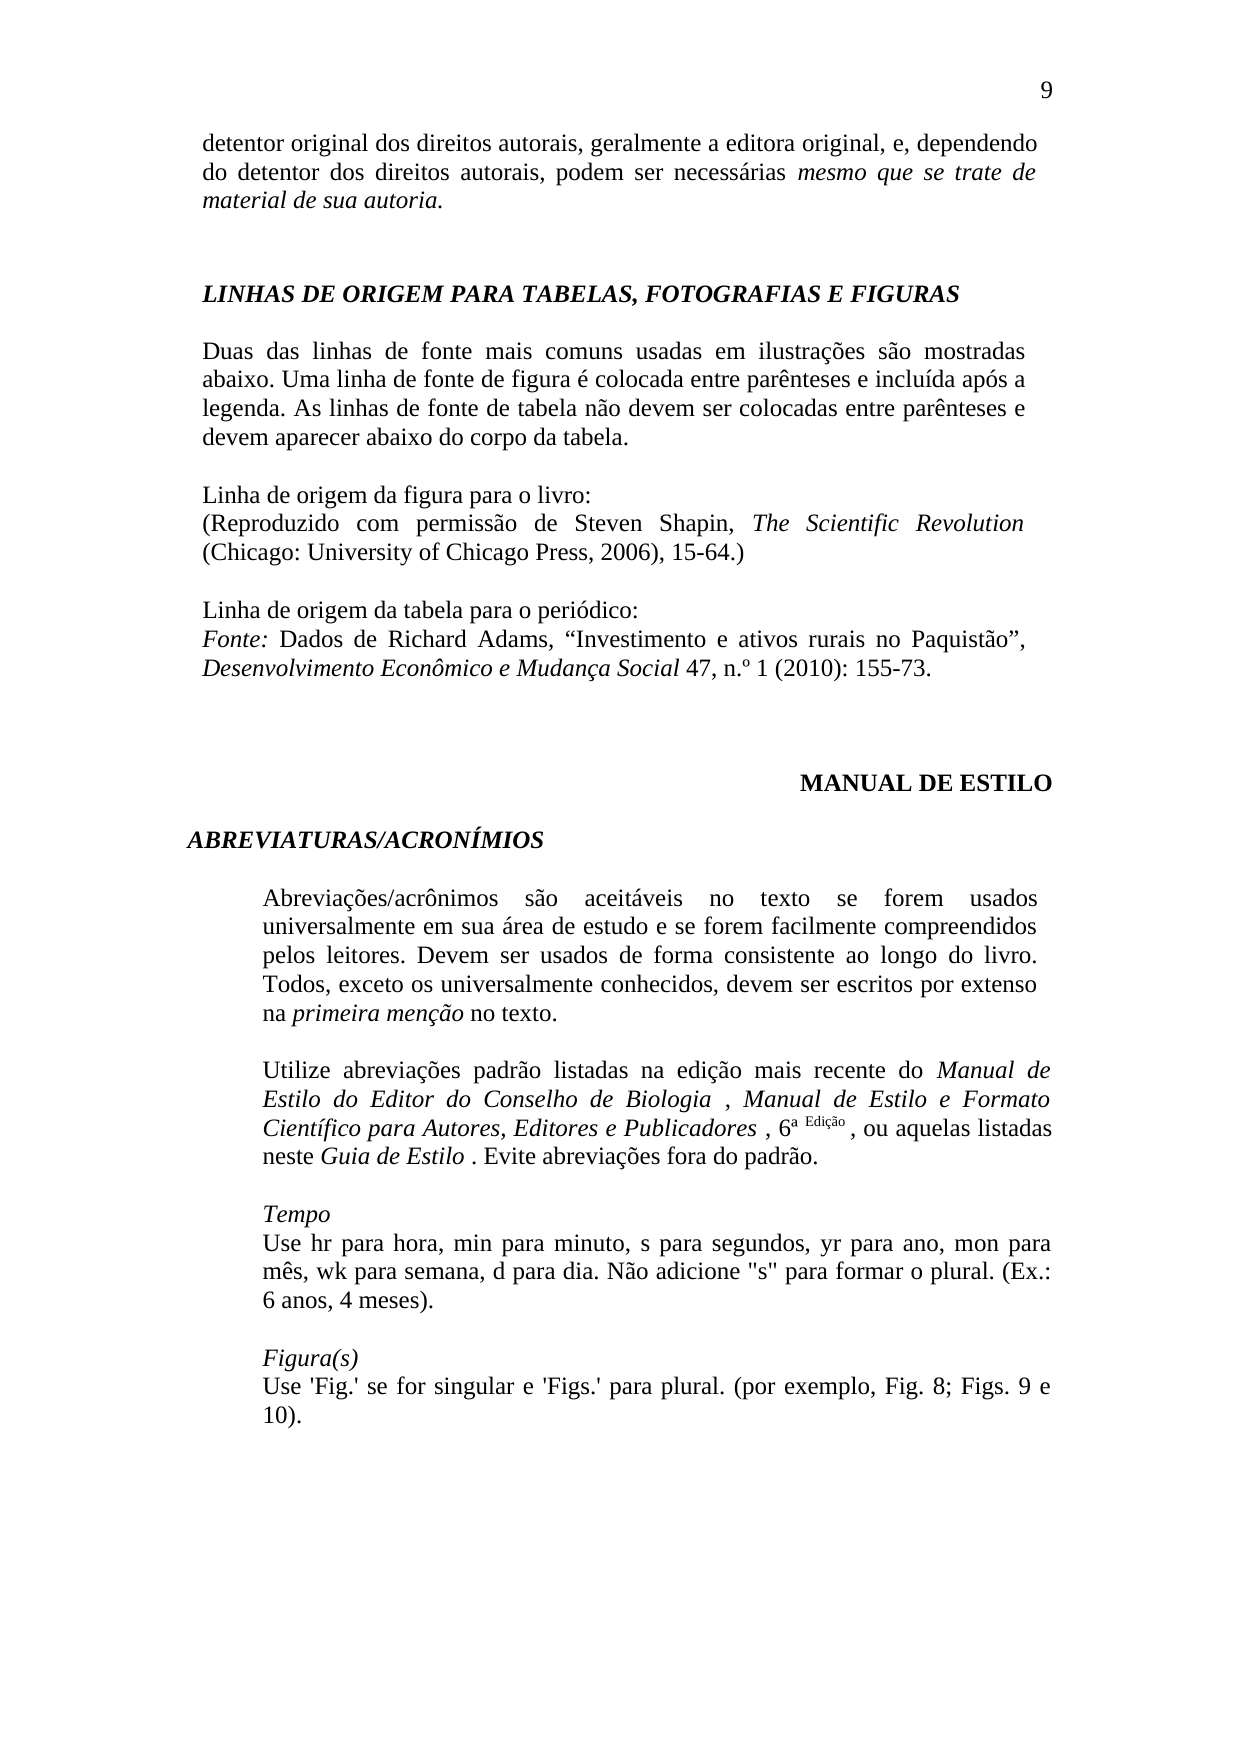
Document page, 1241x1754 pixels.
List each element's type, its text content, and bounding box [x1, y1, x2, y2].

text Utilize abreviações padrão listadas na edição mais recente do Manual de Estilo do Editor do Conselho de Biologia , Manual de Estilo e Formato Científico para Autores, Editores e Publicadores , 6ª Edição , ou aquelas listadas neste Guia de Estilo . Evite abreviações fora do padrão. [262, 1055, 1053, 1170]
subtitle Linha de origem da figura para o livro: [202, 480, 1053, 508]
text (Reproduzido com permissão de Steven Shapin, The Scientific Revolution (Chicago: University of Chicago Press, 2006), 15-64.) [202, 508, 1027, 566]
text Abreviações/acrônimos são aceitáveis no texto se forem usados universalmente em sua área de estudo e se forem facilmente compreendidos pelos leitores. Devem ser usados de forma consistente ao longo do livro. Todos, exceto os universalmente conhecidos, devem ser escritos por extenso na primeira menção no texto. [262, 883, 1038, 1026]
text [202, 128, 1038, 214]
text MANUAL DE ESTILO [187, 768, 1053, 796]
subtitle Tempo [262, 1199, 1053, 1228]
text Fonte: Dados de Richard Adams, “Investimento e ativos rurais no Paquistão”, Desenvolvimento Econômico e Mudança Social 47, n.º 1 (2010): 155-73. [202, 624, 1027, 681]
text Duas das linhas de fonte mais comuns usadas em ilustrações são mostradas abaixo. Uma linha de fonte de figura é colocada entre parênteses e incluída após a legenda. As linhas de fonte de tabela não devem ser colocadas entre parênteses e devem aparecer abaixo do corpo da tabela. [202, 336, 1027, 450]
text Figura(s) [262, 1343, 1053, 1371]
subtitle Use hr para hora, min para minuto, s para segundos, yr para ano, mon para mês, wk para semana, d para dia. Não adicione "s" para formar o plural. (Ex.: 6 anos, 4 meses). [262, 1228, 1053, 1314]
subtitle ABREVIATURAS/ACRONÍMIOS [187, 825, 1053, 854]
text Use 'Fig.' se for singular e 'Figs.' para plural. (por exemplo, Fig. 8; Figs. 9 e 10). [262, 1371, 1053, 1429]
text LINHAS DE ORIGEM PARA TABELAS, FOTOGRAFIAS E FIGURAS [202, 279, 1053, 308]
subtitle Linha de origem da tabela para o periódico: [202, 595, 1053, 624]
